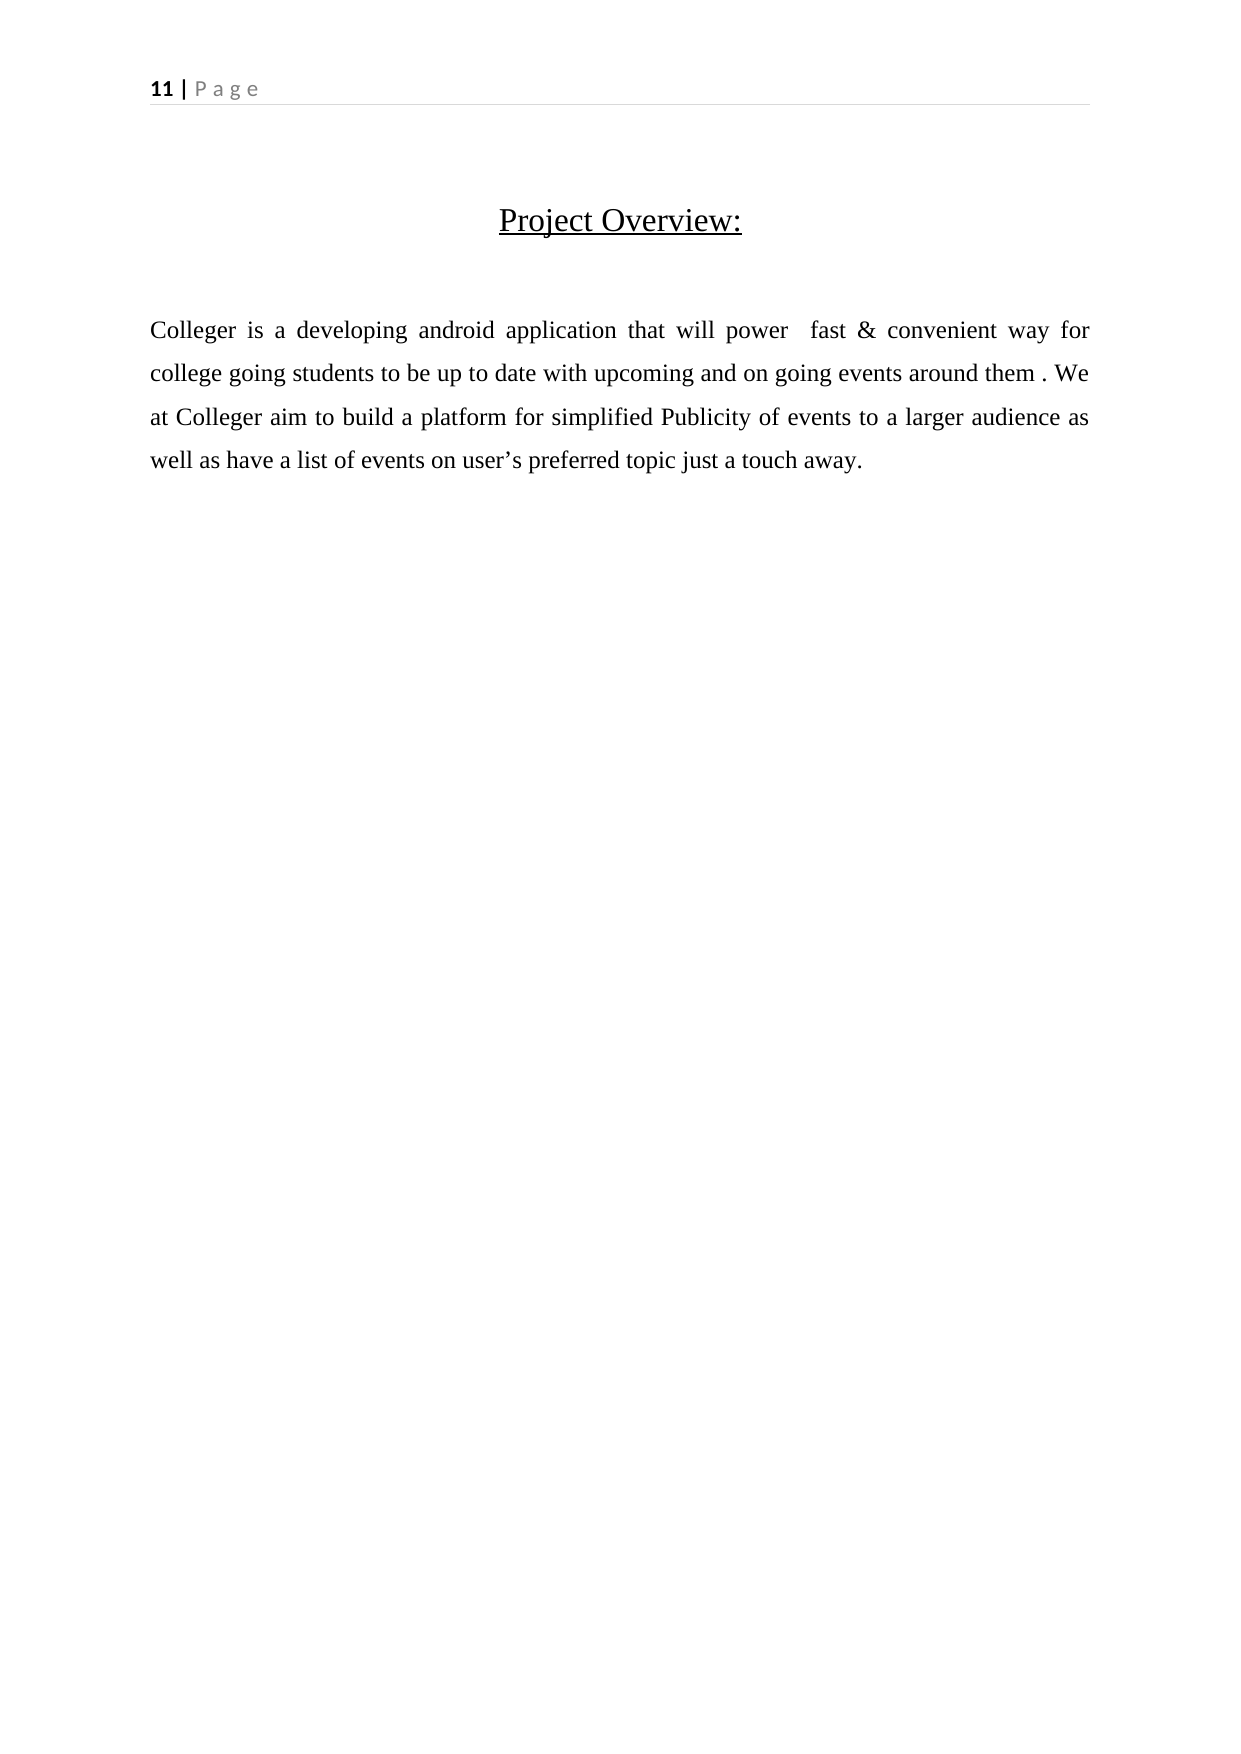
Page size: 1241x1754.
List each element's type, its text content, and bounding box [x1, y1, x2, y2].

text Project Overview: [150, 200, 1090, 239]
text Colleger is a developing android application that will power fast & convenient way for college going students to be up to date with upcoming and on going events around them . We at Colleger aim to build a platform for simplified Publicity of events to a larger audience as well as have a list of events on user’s preferred topic just a touch away. [150, 315, 1090, 473]
